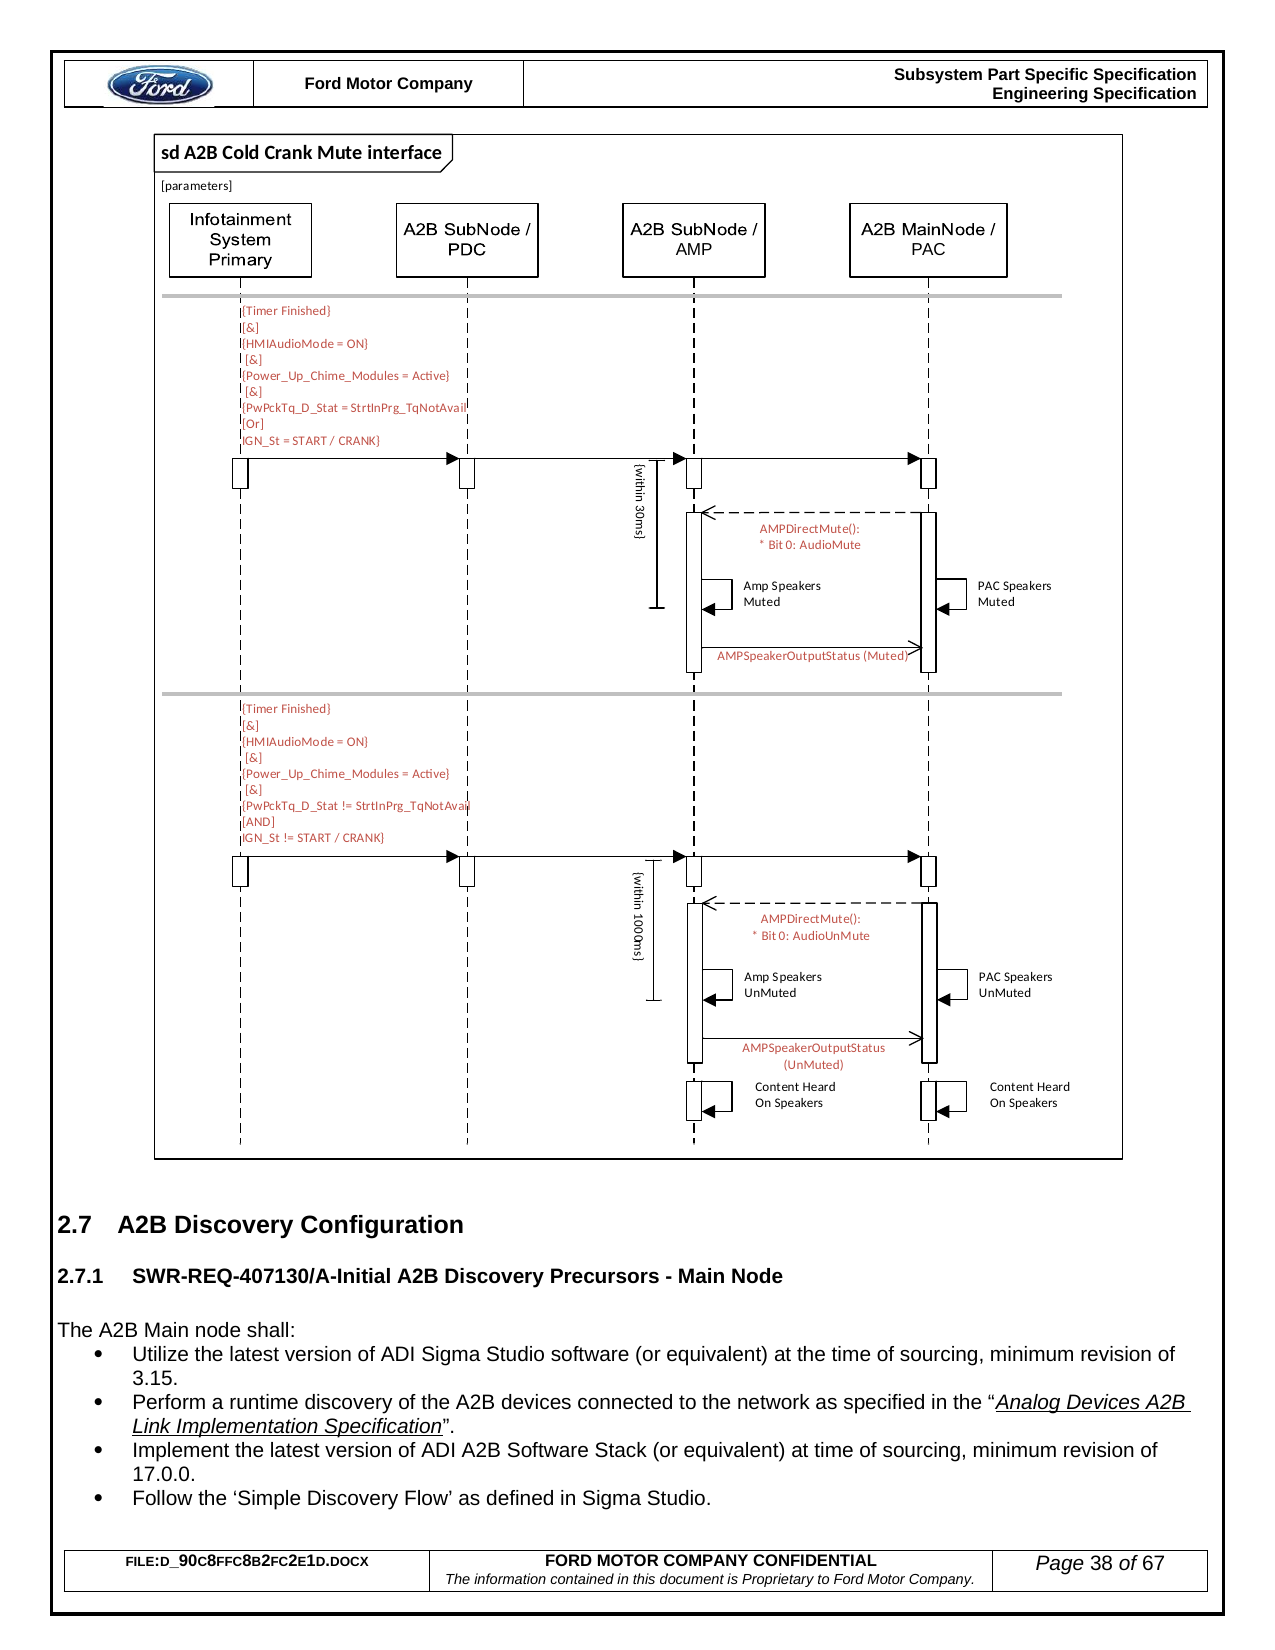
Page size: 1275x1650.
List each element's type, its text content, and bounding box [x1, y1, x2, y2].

list Implement the latest version of ADI A2B Software Stack (or equivalent) at time of sourcing, minimum revision of 17.0.0. [94, 1438, 1215, 1486]
picture [103, 61, 215, 107]
list Follow the ‘Simple Discovery Flow’ as defined in Sigma Studio. [94, 1486, 1215, 1510]
list Perform a runtime discovery of the A2B devices connected to the network as specified in the “Analog Devices A2B Link Implementation Specification”. [94, 1390, 1215, 1438]
list Utilize the latest version of ADI Sigma Studio software (or equivalent) at the time of sourcing, minimum revision of 3.15. [94, 1342, 1215, 1390]
text The A2B Main node shall: [57, 1318, 1215, 1342]
subtitle A2B Discovery Configuration [57, 1210, 1215, 1238]
subtitle SWR-REQ-407130/A-Initial A2B Discovery Precursors - Main Node [57, 1263, 1215, 1287]
